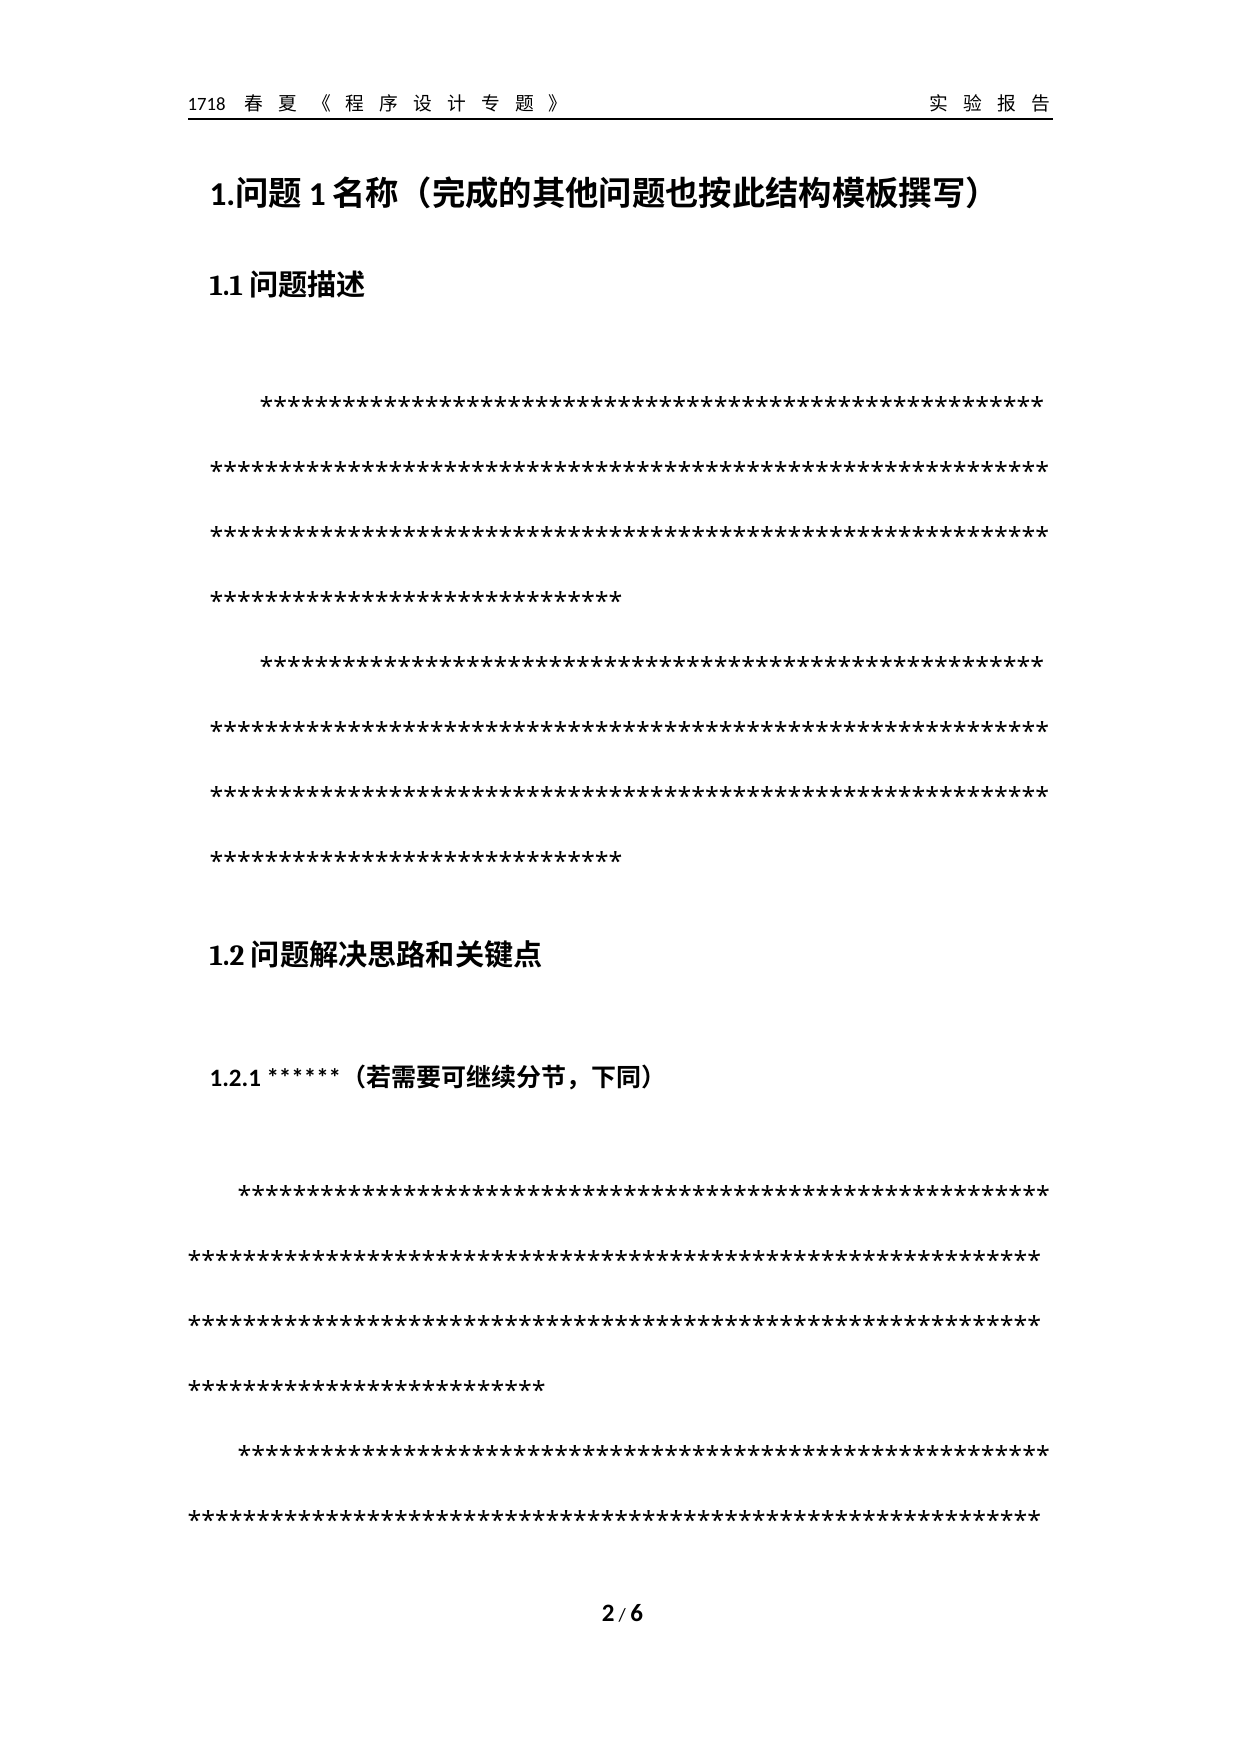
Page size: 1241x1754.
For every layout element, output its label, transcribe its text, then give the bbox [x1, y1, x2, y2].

subtitle 1.1 问题描述 [209, 251, 1053, 316]
subtitle 1.2 问题解决思路和关键点 [209, 921, 1053, 986]
subtitle 1.问题1名称（完成的其他问题也按此结构模板撰写） [209, 158, 1053, 223]
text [187, 1422, 1053, 1552]
subtitle 1.2.1 ******（若需要可继续分节，下同） [209, 1043, 1053, 1108]
